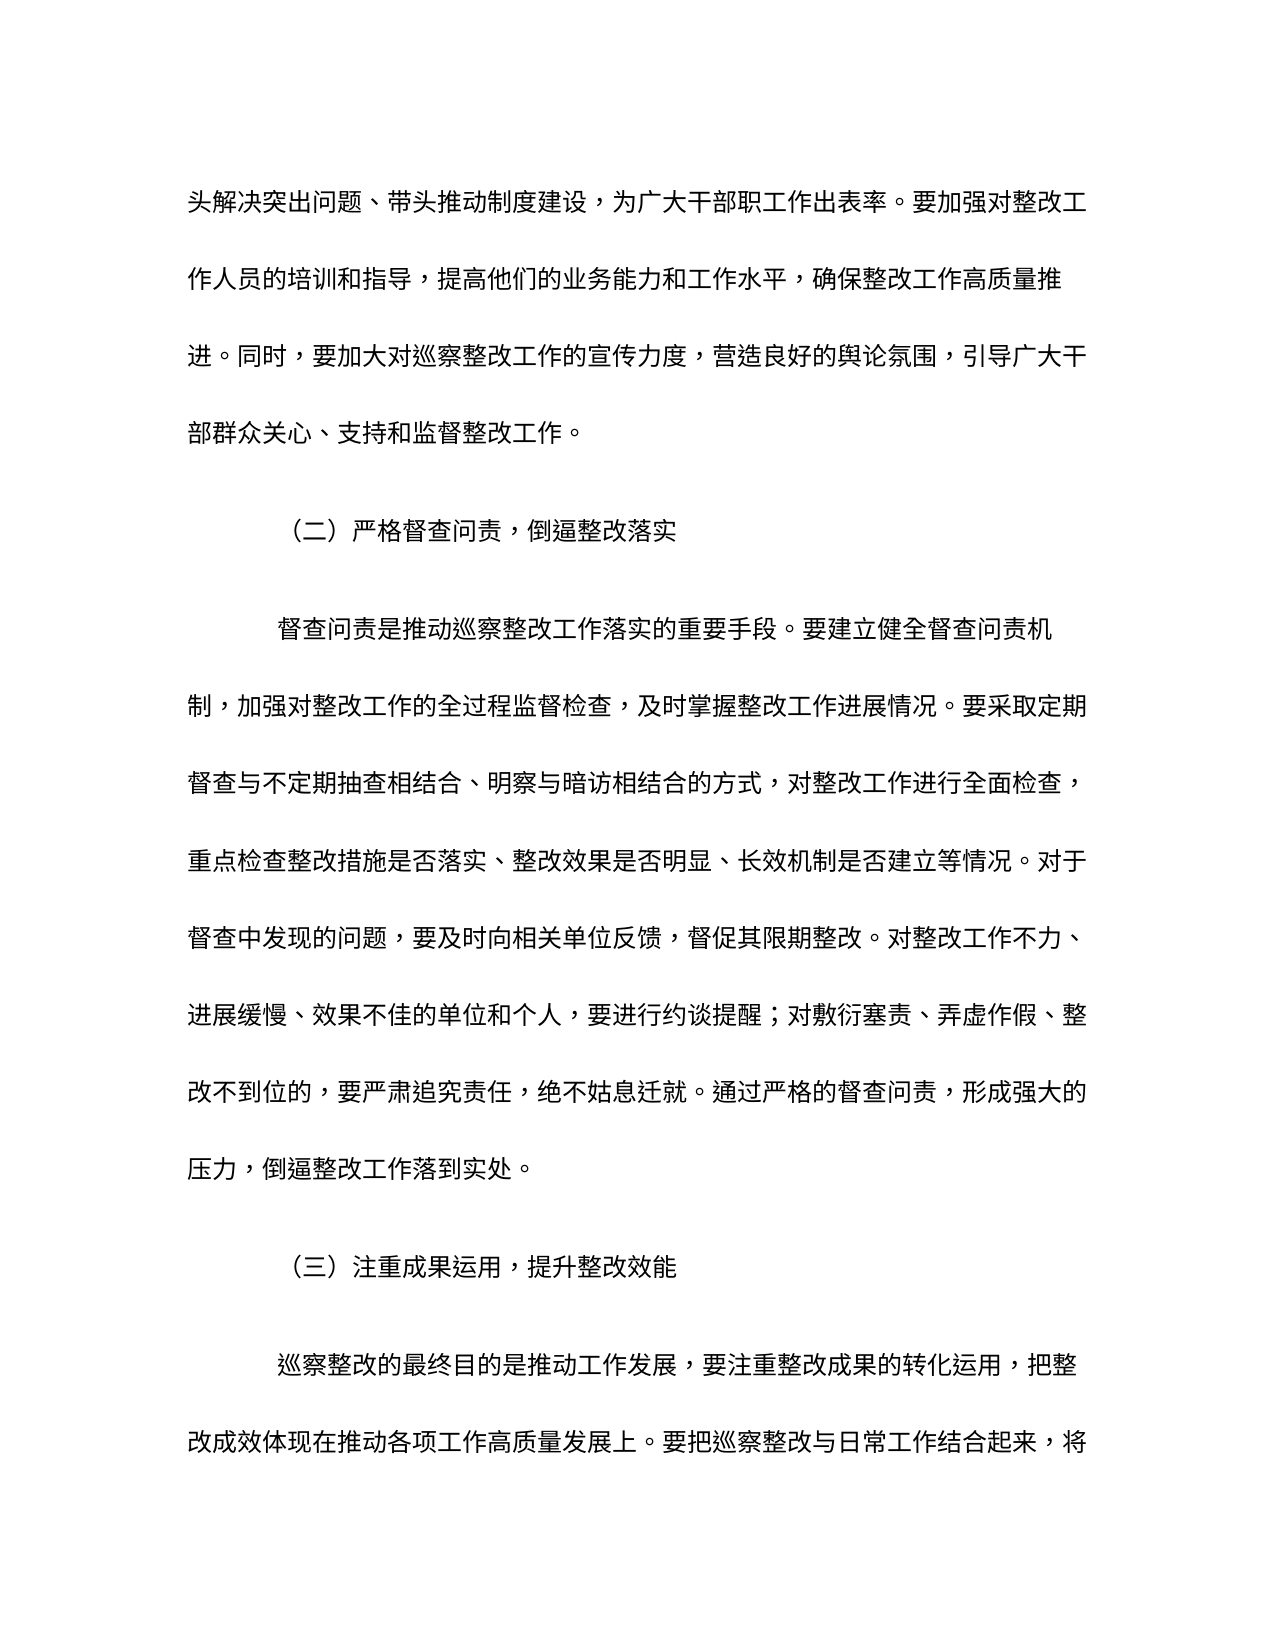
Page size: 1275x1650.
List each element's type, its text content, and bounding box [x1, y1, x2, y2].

text 督查问责是推动巡察整改工作落实的重要手段。要建立健全督查问责机制，加强对整改工作的全过程监督检查，及时掌握整改工作进展情况。要采取定期督查与不定期抽查相结合、明察与暗访相结合的方式，对整改工作进行全面检查，重点检查整改措施是否落实、整改效果是否明显、长效机制是否建立等情况。对于督查中发现的问题，要及时向相关单位反馈，督促其限期整改。对整改工作不力、进展缓慢、效果不佳的单位和个人，要进行约谈提醒；对敷衍塞责、弄虚作假、整改不到位的，要严肃追究责任，绝不姑息迁就。通过严格的督查问责，形成强大的压力，倒逼整改工作落到实处。 [187, 577, 1087, 1194]
text （二）严格督查问责，倒逼整改落实 [187, 479, 1087, 556]
text （三）注重成果运用，提升整改效能 [187, 1214, 1087, 1292]
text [187, 1312, 1087, 1467]
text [187, 150, 1087, 458]
